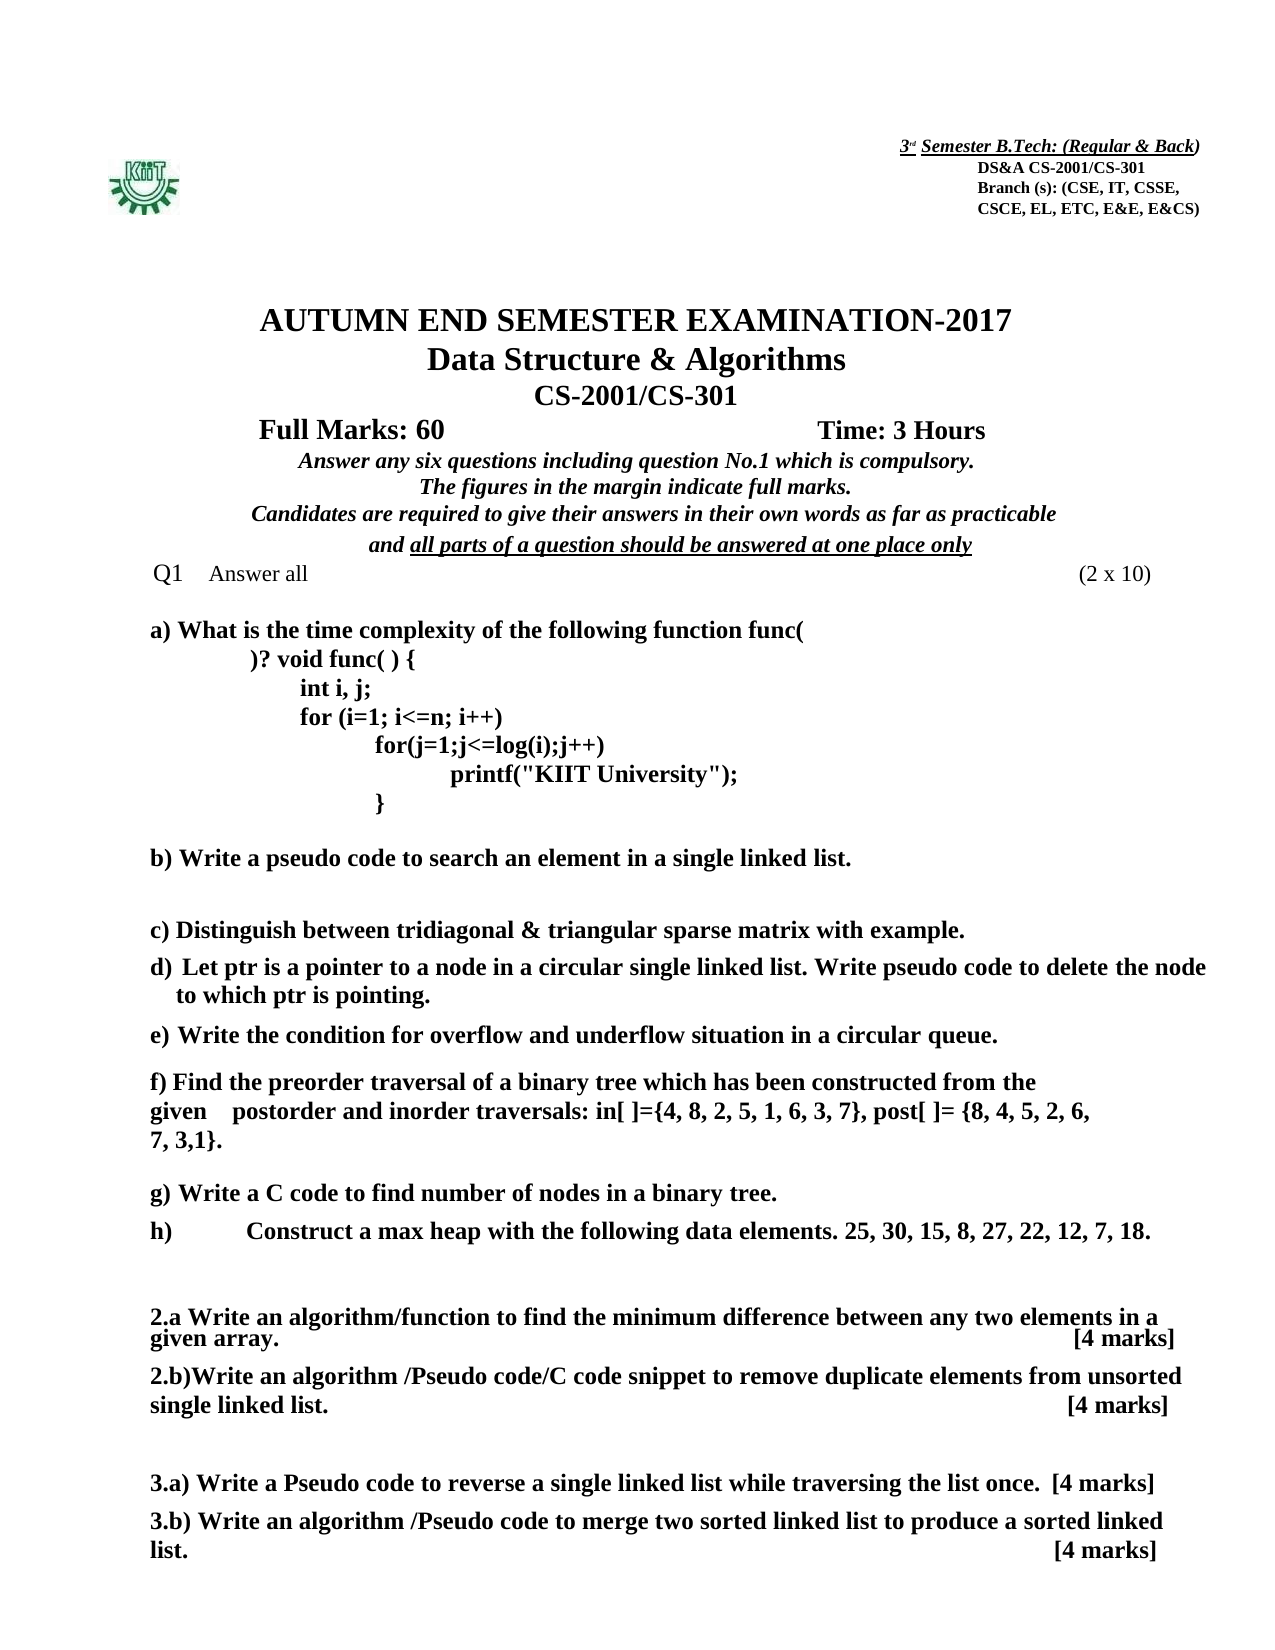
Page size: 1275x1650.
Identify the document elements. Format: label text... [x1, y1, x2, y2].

text 2.b)Write an algorithm /Pseudo code/C code snippet to remove duplicate elements from unsorted single linked list. [4 marks] [150, 1361, 1219, 1418]
text 2.a Write an algorithm/function to find the minimum difference between any two elements in a given array. [4 marks] [150, 1307, 1177, 1352]
table_header Q1 Answer all [132, 562, 694, 589]
text Answer any six questions including question No.1 which is compulsory. [96, 447, 1177, 473]
text printf("KIIT University"); [450, 759, 1212, 788]
list Construct a max heap with the following data elements. 25, 30, 15, 8, 27, 22, 12, 7, 18. [150, 1216, 1212, 1245]
list Write an algorithm /Pseudo code to merge two sorted linked list to produce a sorted linked list. [4 marks] [150, 1506, 1196, 1564]
list Let ptr is a pointer to a node in a circular single linked list. Write pseudo code to delete the node to which ptr is pointing. [150, 952, 1212, 1009]
text CS-2001/CS-301 [96, 378, 1176, 412]
text Candidates are required to give their answers in their own words as far as practicable and all parts of a question should be answered at one place only [251, 499, 1059, 557]
subtitle What is the time complexity of the following function func( )? void func( ) { [150, 616, 831, 673]
text } [375, 788, 1212, 817]
list Write a Pseudo code to reverse a single linked list while traversing the list once. [4 marks] [150, 1468, 1219, 1497]
text Full Marks: 60 Time: 3 Hours [96, 412, 1148, 446]
text Data Structure & Algorithms [96, 339, 1177, 378]
table_header (2 x 10) [694, 562, 1172, 589]
text for (i=1; i<=n; i++) [300, 702, 1212, 731]
text 3rd Semester B.Tech: (Regular & Back) DS&A CS-2001/CS-301 Branch (s): (CSE, IT, CSSE, CSCE, EL, ETC, E&E, E&CS) [900, 134, 1201, 218]
picture [108, 159, 180, 215]
list Write the condition for overflow and underflow situation in a circular queue. [150, 1021, 1212, 1049]
text int i, j; [300, 673, 1212, 702]
list Write a C code to find number of nodes in a binary tree. [150, 1178, 1212, 1207]
list Distinguish between tridiagonal & triangular sparse matrix with example. [150, 915, 1212, 944]
list Write a pseudo code to search an element in a single linked list. [150, 843, 1212, 872]
list Find the preorder traversal of a binary tree which has been constructed from the given postorder and inorder traversals: in[ ]={4, 8, 2, 5, 1, 6, 3, 7}, post[ ]= {8, 4, 5, 2, 6, 7, 3,1}. [150, 1067, 1099, 1154]
text for(j=1;j<=log(i);j++) [375, 731, 1212, 759]
text AUTUMN END SEMESTER EXAMINATION-2017 [96, 301, 1176, 339]
text The figures in the margin indicate full marks. [96, 473, 1175, 499]
